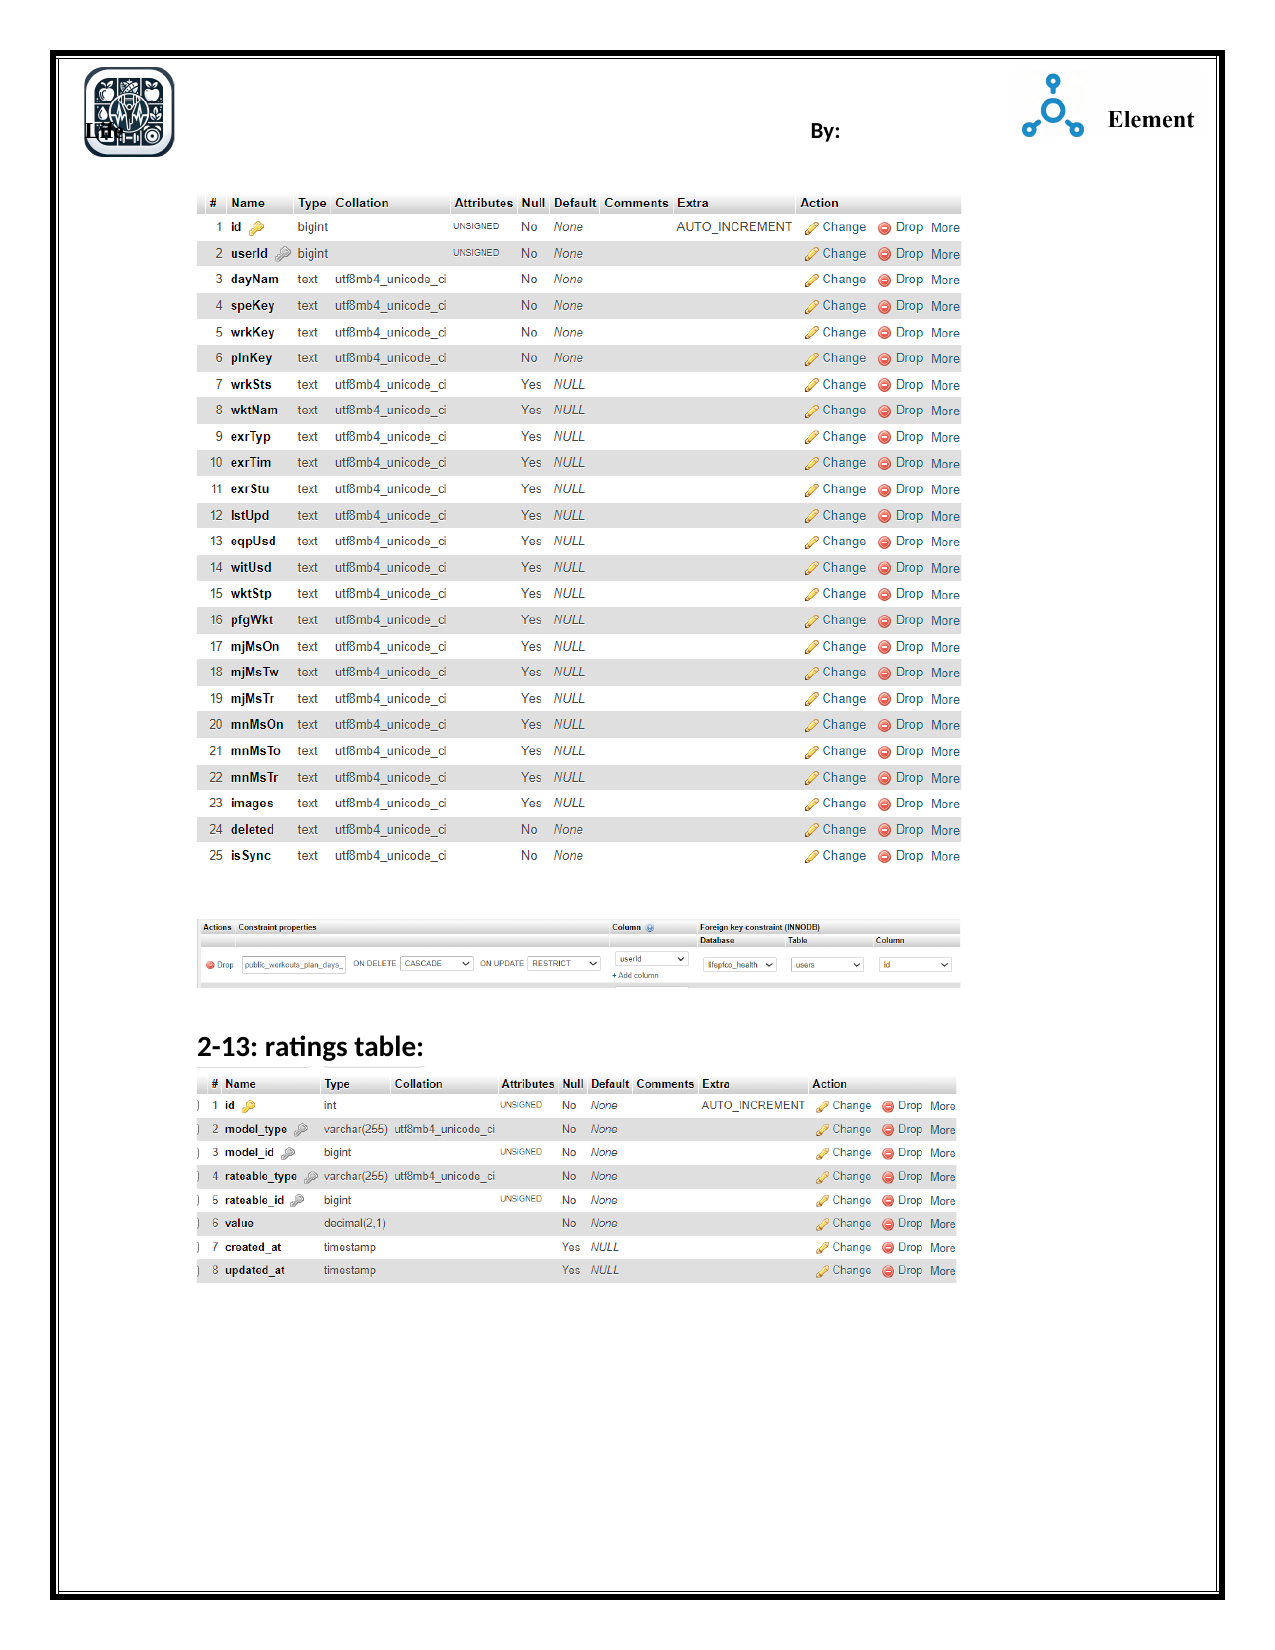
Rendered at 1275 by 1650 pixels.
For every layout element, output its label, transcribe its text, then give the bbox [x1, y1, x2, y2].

picture [84, 67, 175, 157]
picture [196, 187, 962, 879]
picture [196, 919, 961, 988]
list 2-13: ratings table: [159, 1028, 1181, 1064]
picture [1012, 70, 1204, 137]
picture [196, 1066, 957, 1295]
